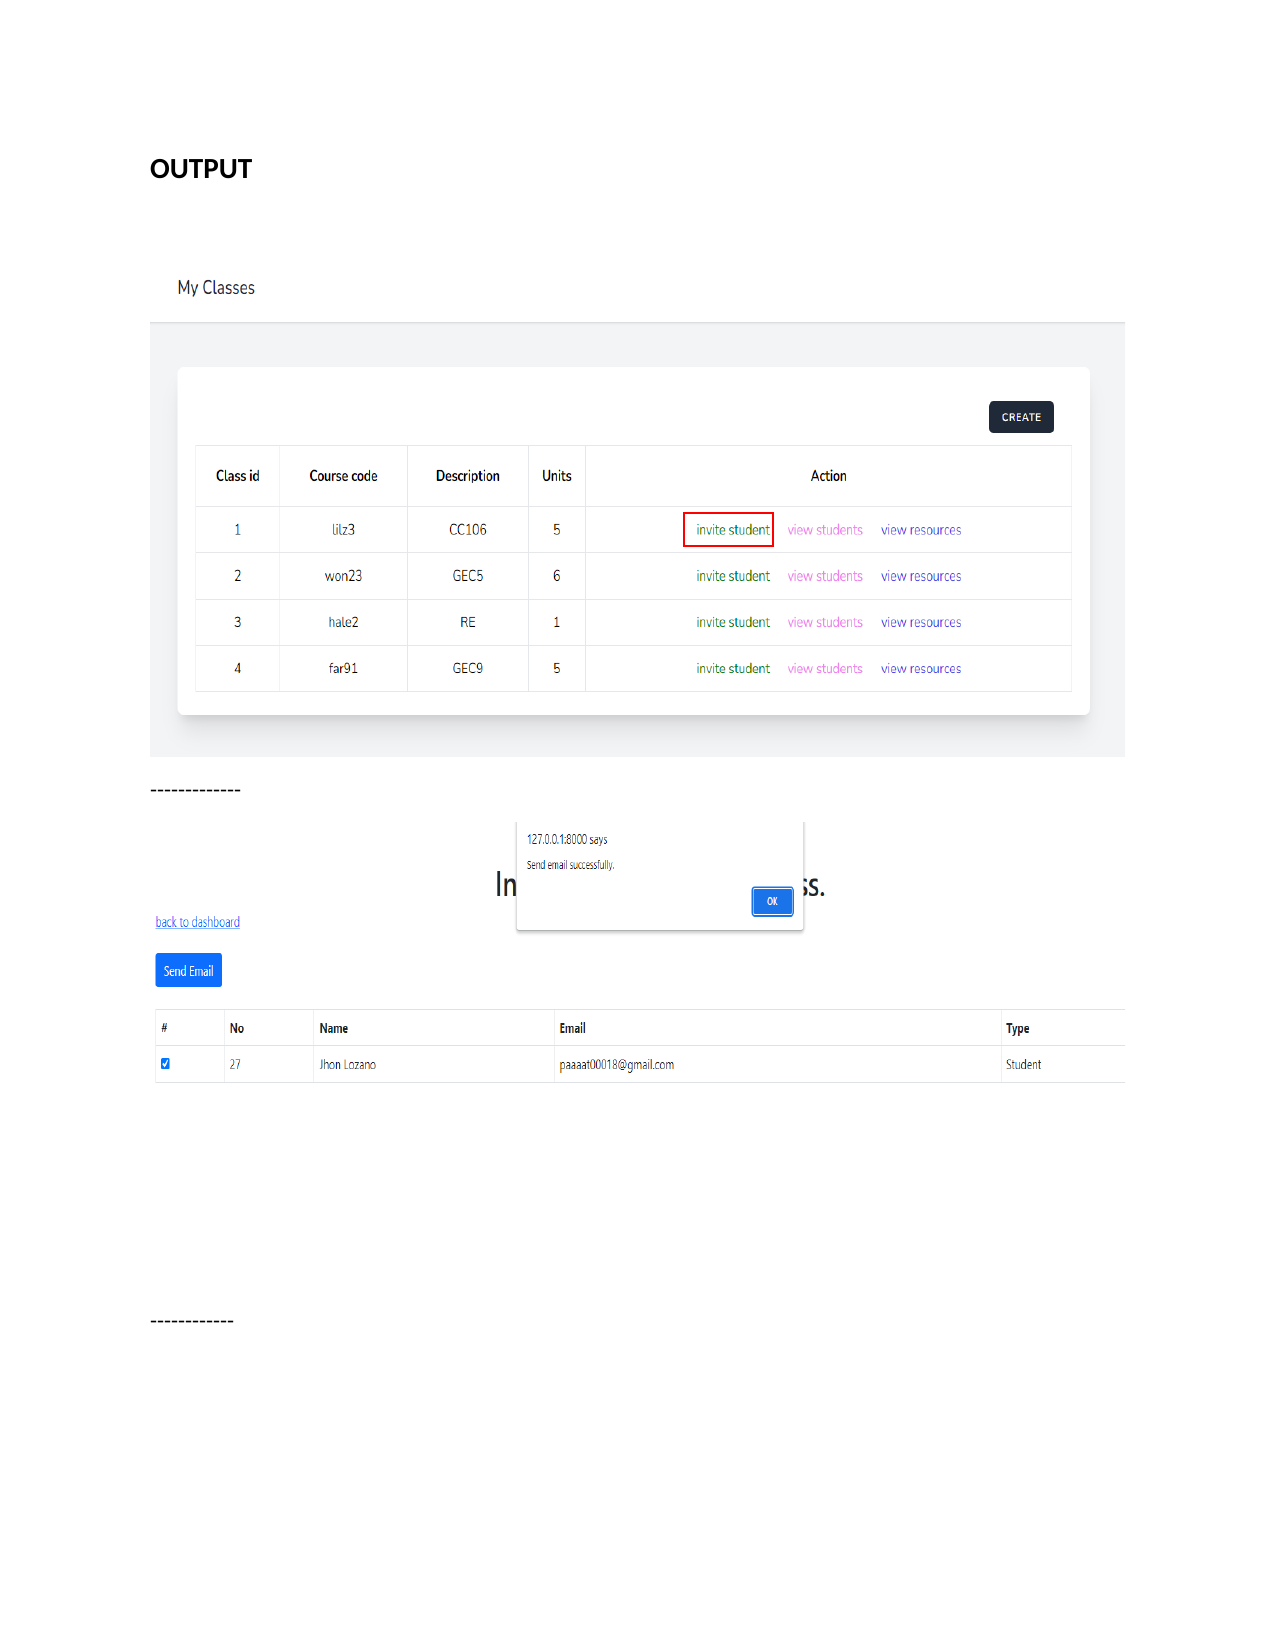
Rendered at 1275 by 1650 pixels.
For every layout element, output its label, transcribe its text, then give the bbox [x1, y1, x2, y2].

text ------------ [150, 1307, 1125, 1334]
text OUTPUT [150, 150, 1125, 186]
picture [150, 260, 1125, 757]
text ------------- [150, 775, 1125, 803]
picture [150, 822, 1125, 1241]
